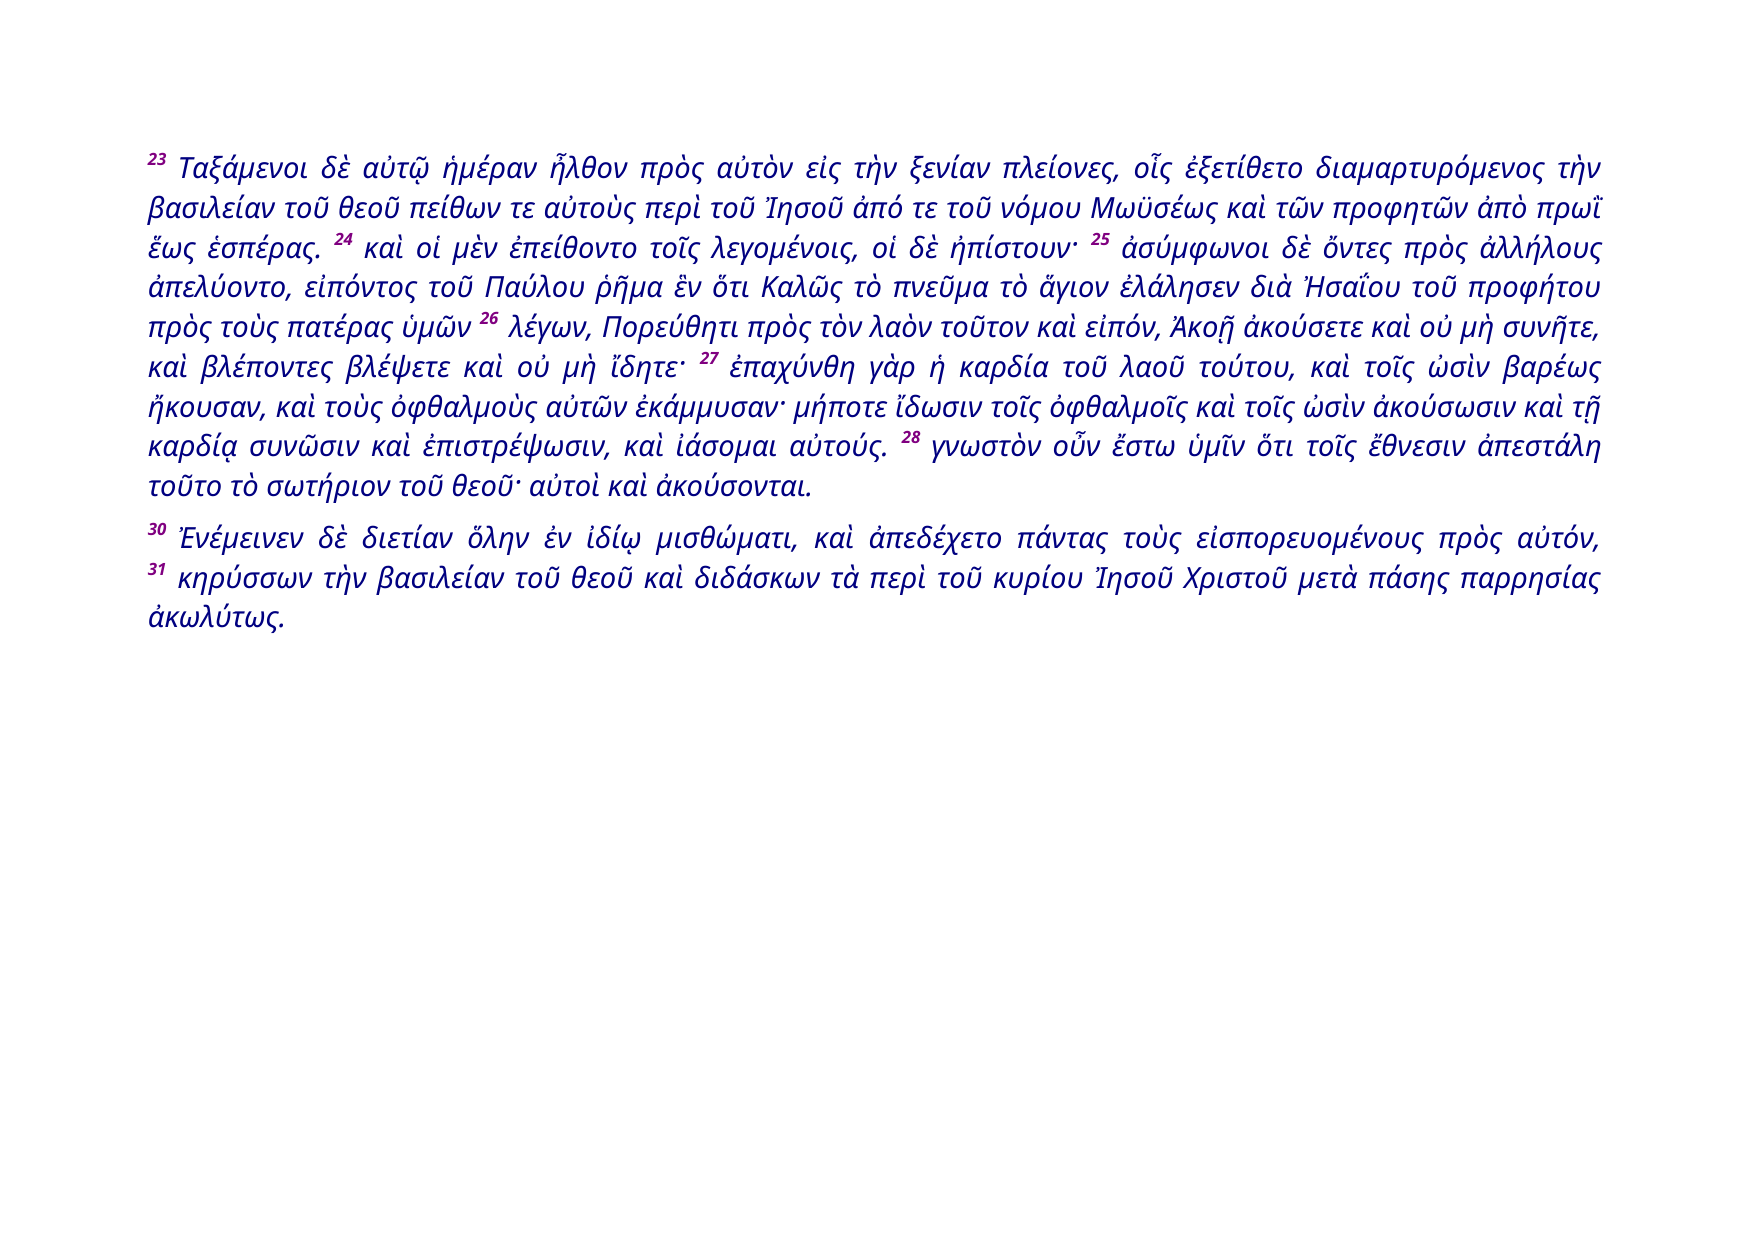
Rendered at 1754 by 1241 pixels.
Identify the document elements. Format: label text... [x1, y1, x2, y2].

text 23 Ταξάμενοι δὲ αὐτῷ ἡμέραν ἦλθον πρὸς αὐτὸν εἰς τὴν ξενίαν πλείονες, οἷς ἐξετίθετο διαμαρτυρόμενος τὴν βασιλείαν τοῦ θεοῦ πείθων τε αὐτοὺς περὶ τοῦ Ἰησοῦ ἀπό τε τοῦ νόμου Μωϋσέως καὶ τῶν προφητῶν ἀπὸ πρωῒ ἕως ἑσπέρας. 24 καὶ οἱ μὲν ἐπείθοντο τοῖς λεγομένοις, οἱ δὲ ἠπίστουν· 25 ἀσύμφωνοι δὲ ὄντες πρὸς ἀλλήλους ἀπελύοντο, εἰπόντος τοῦ Παύλου ῥῆμα ἓν ὅτι Καλῶς τὸ πνεῦμα τὸ ἅγιον ἐλάλησεν διὰ Ἠσαΐου τοῦ προφήτου πρὸς τοὺς πατέρας ὑμῶν 26 λέγων, Πορεύθητι πρὸς τὸν λαὸν τοῦτον καὶ εἰπόν, Ἀκοῇ ἀκούσετε καὶ οὐ μὴ συνῆτε, καὶ βλέποντες βλέψετε καὶ οὐ μὴ ἴδητε· 27 ἐπαχύνθη γὰρ ἡ καρδία τοῦ λαοῦ τούτου, καὶ τοῖς ὠσὶν βαρέως ἤκουσαν, καὶ τοὺς ὀφθαλμοὺς αὐτῶν ἐκάμμυσαν· μήποτε ἴδωσιν τοῖς ὀφθαλμοῖς καὶ τοῖς ὠσὶν ἀκούσωσιν καὶ τῇ καρδίᾳ συνῶσιν καὶ ἐπιστρέψωσιν, καὶ ἰάσομαι αὐτούς. 28 γνωστὸν οὖν ἔστω ὑμῖν ὅτι τοῖς ἔθνεσιν ἀπεστάλη τοῦτο τὸ σωτήριον τοῦ θεοῦ· αὐτοὶ καὶ ἀκούσονται. [148, 148, 1606, 505]
text 30 Ἐνέμεινεν δὲ διετίαν ὅλην ἐν ἰδίῳ μισθώματι, καὶ ἀπεδέχετο πάντας τοὺς εἰσπορευομένους πρὸς αὐτόν, 31 κηρύσσων τὴν βασιλείαν τοῦ θεοῦ καὶ διδάσκων τὰ περὶ τοῦ κυρίου Ἰησοῦ Χριστοῦ μετὰ πάσης παρρησίας ἀκωλύτως. [148, 517, 1606, 636]
